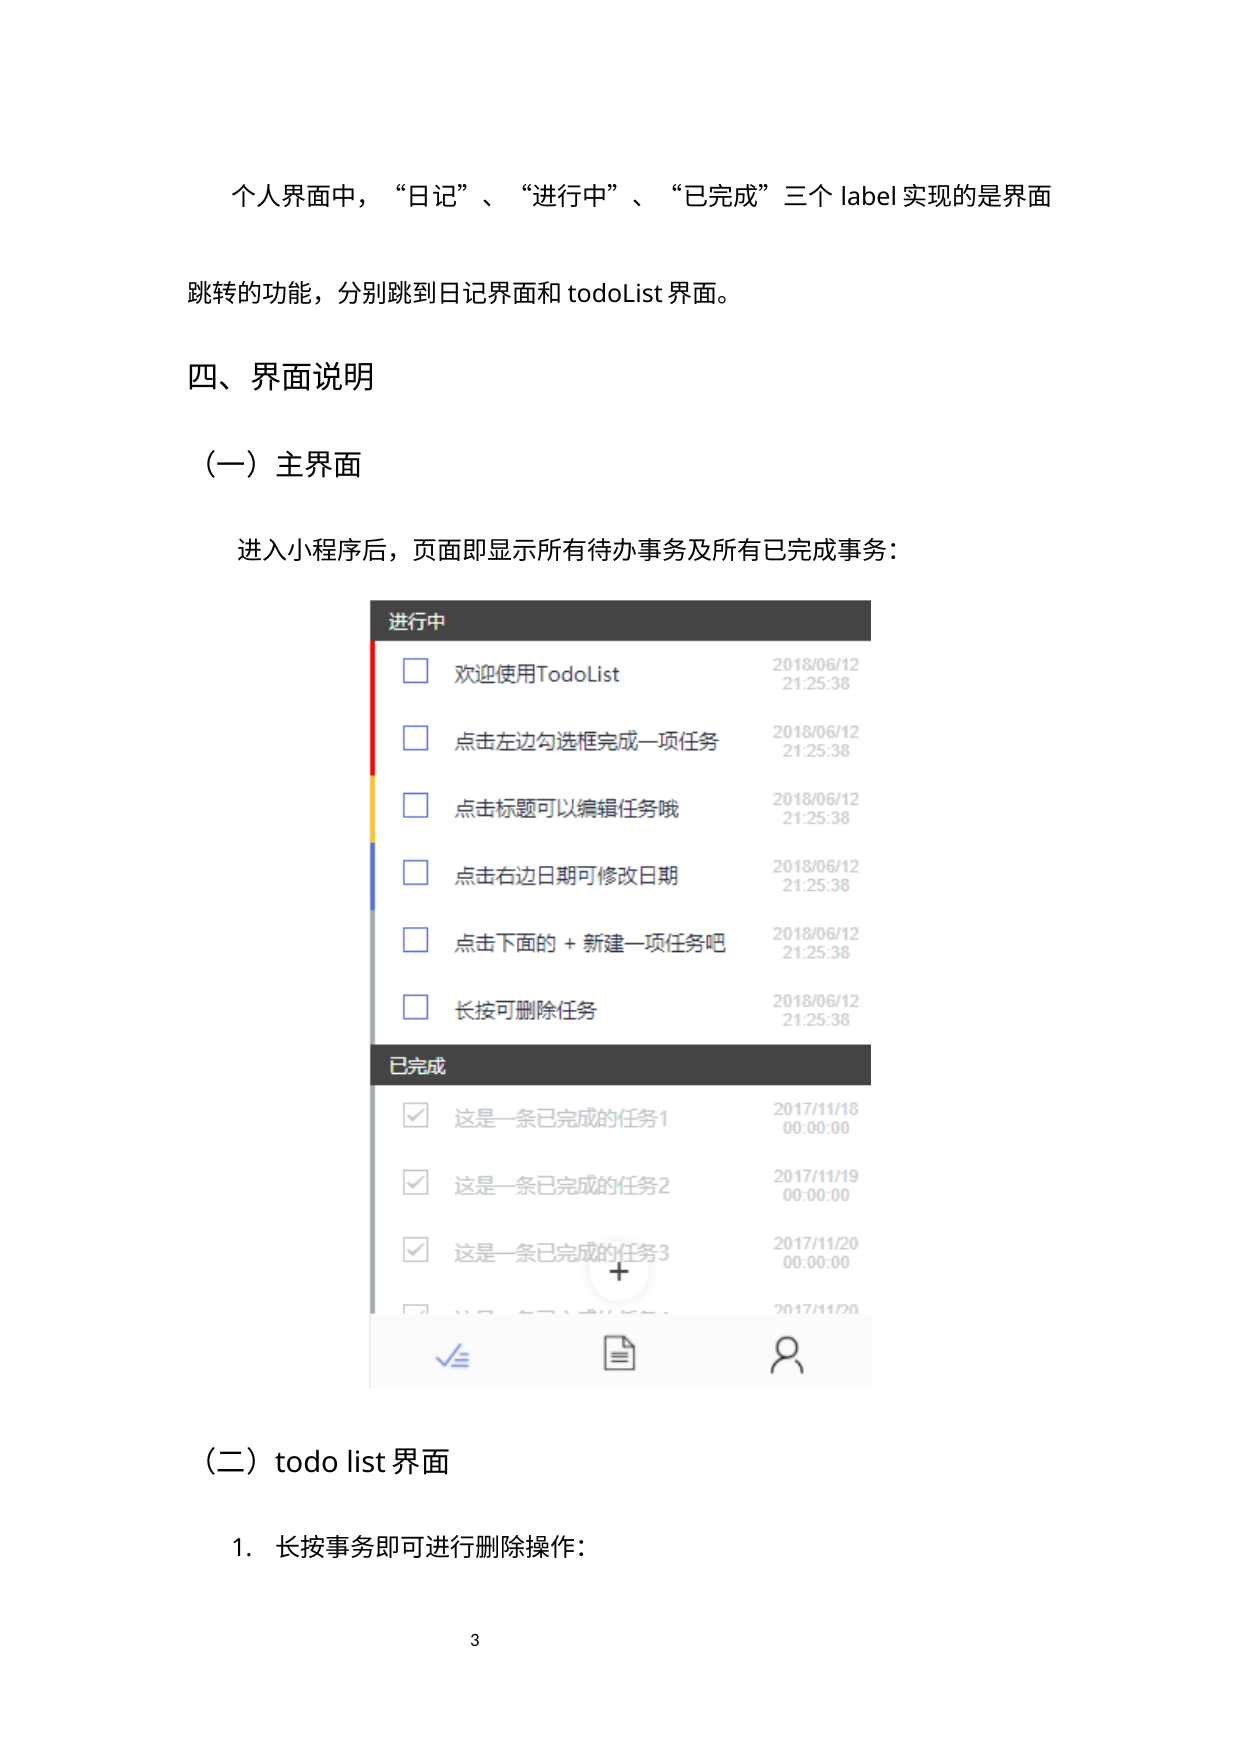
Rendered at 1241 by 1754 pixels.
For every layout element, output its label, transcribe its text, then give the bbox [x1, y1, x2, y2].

text 个人界面中，“日记”、“进行中”、“已完成”三个label实现的是界面跳转的功能，分别跳到日记界面和todoList界面。 [187, 162, 1053, 324]
subtitle （一）主界面 [187, 430, 1053, 495]
subtitle （二）todo list界面 [187, 1427, 1053, 1492]
subtitle 四、界面说明 [187, 343, 1053, 408]
picture [369, 599, 871, 1389]
list 长按事务即可进行删除操作： [231, 1513, 1053, 1578]
text 进入小程序后，页面即显示所有待办事务及所有已完成事务： [187, 516, 1053, 581]
